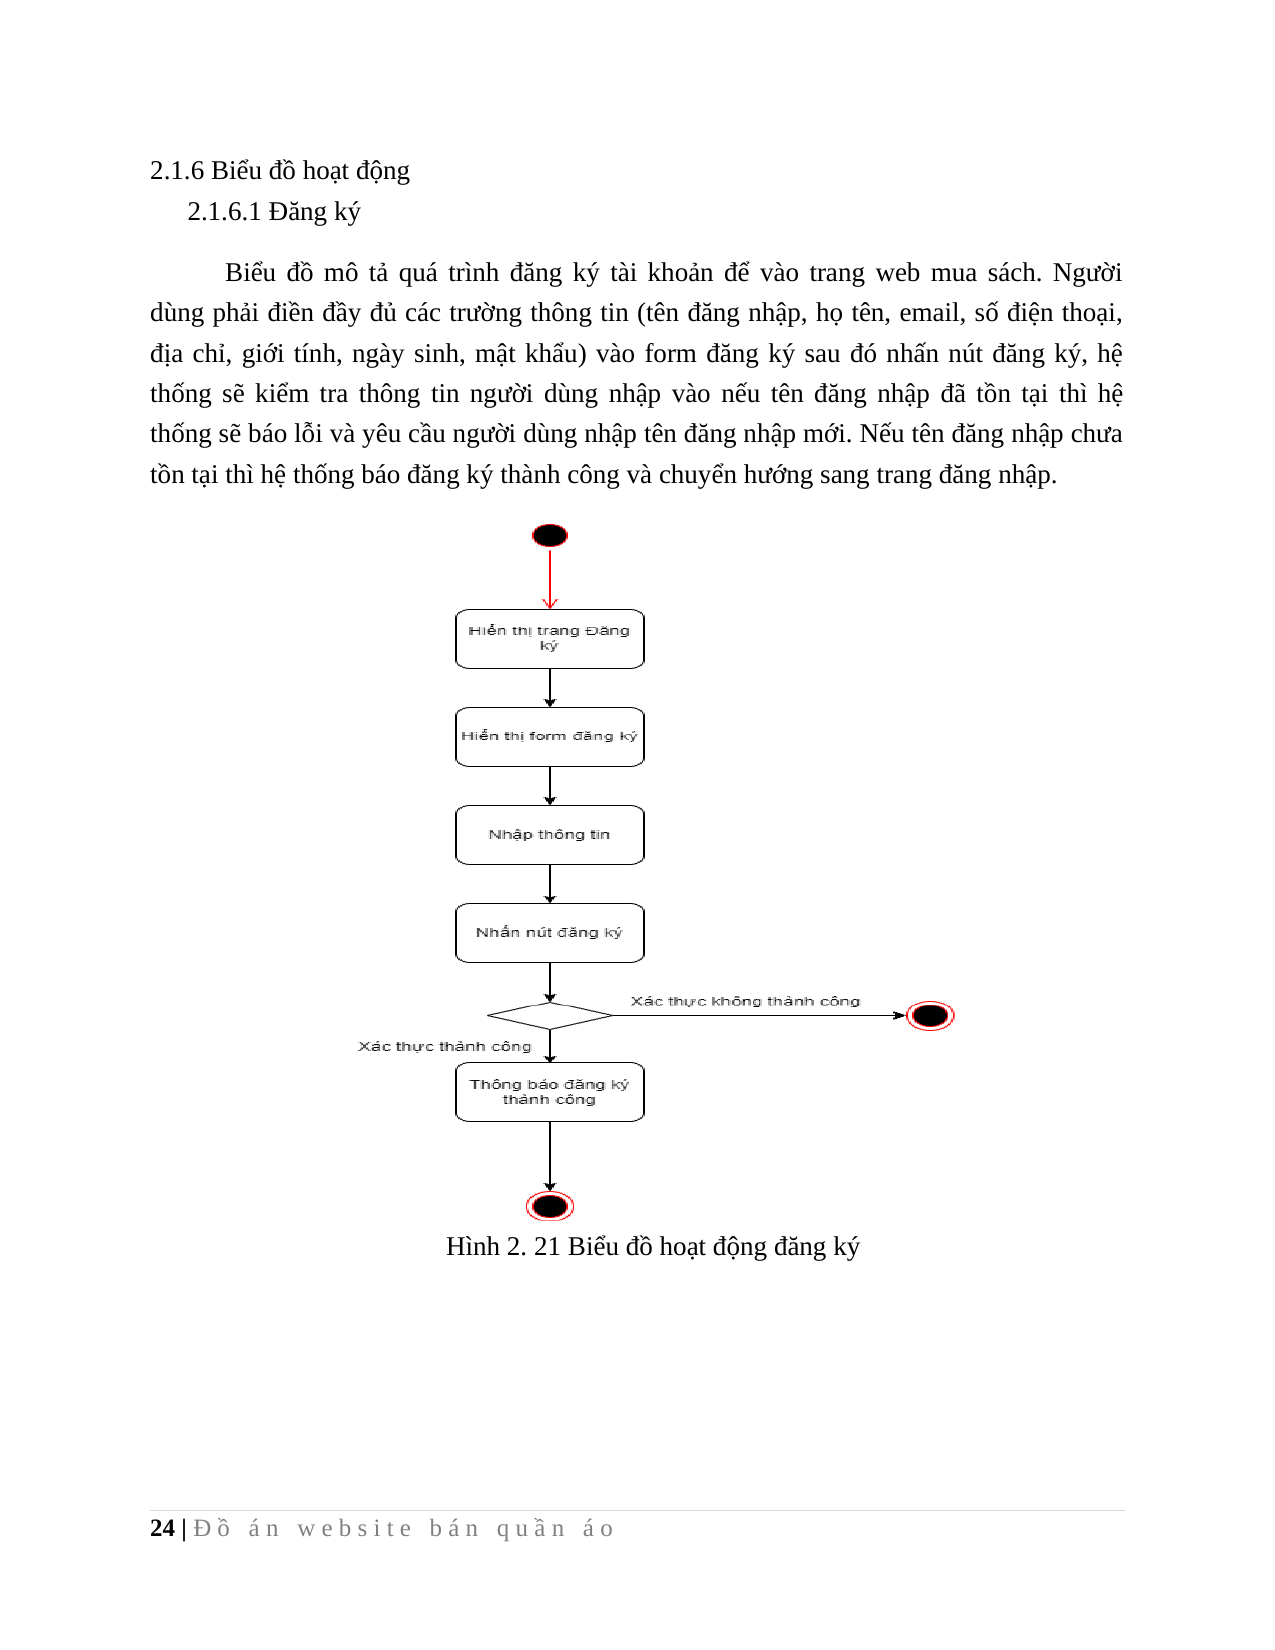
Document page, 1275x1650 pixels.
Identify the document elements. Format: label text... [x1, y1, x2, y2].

text 2.1.6.1 Đăng ký [150, 194, 1125, 226]
text Biểu đồ mô tả quá trình đăng ký tài khoản để vào trang web mua sách. Người dùng phải điền đầy đủ các trường thông tin (tên đăng nhập, họ tên, email, số điện thoại, địa chỉ, giới tính, ngày sinh, mật khẩu) vào form đăng ký sau đó nhấn nút đăng ký, hệ thống sẽ kiểm tra thông tin người dùng nhập vào nếu tên đăng nhập đã tồn tại thì hệ thống sẽ báo lỗi và yêu cầu người dùng nhập tên đăng nhập mới. Nếu tên đăng nhập chưa tồn tại thì hệ thống báo đăng ký thành công và chuyển hướng sang trang đăng nhập. [150, 256, 1125, 489]
text 2.1.6 Biểu đồ hoạt động [150, 154, 1125, 185]
picture [351, 521, 955, 1221]
